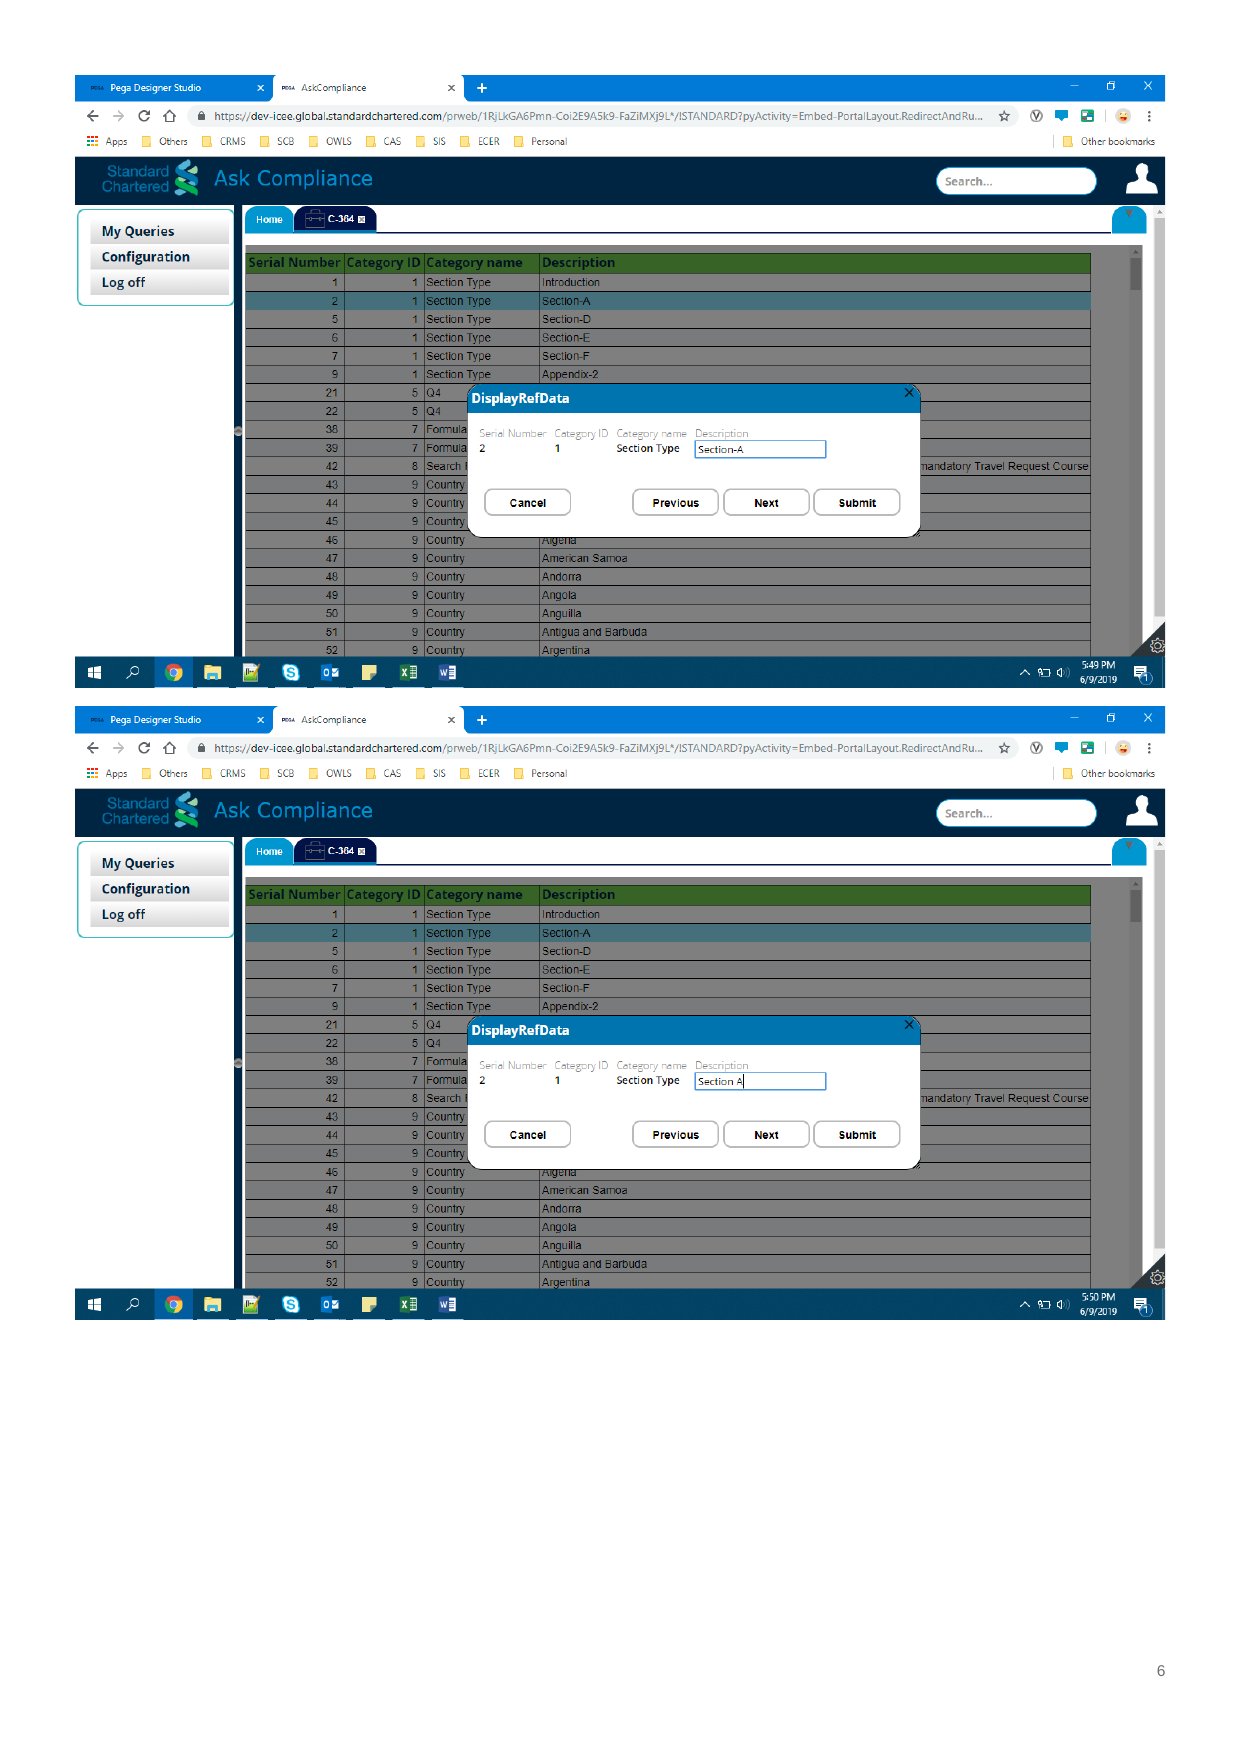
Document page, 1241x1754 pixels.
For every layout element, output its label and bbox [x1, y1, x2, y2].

picture [75, 75, 1166, 688]
picture [75, 706, 1166, 1320]
